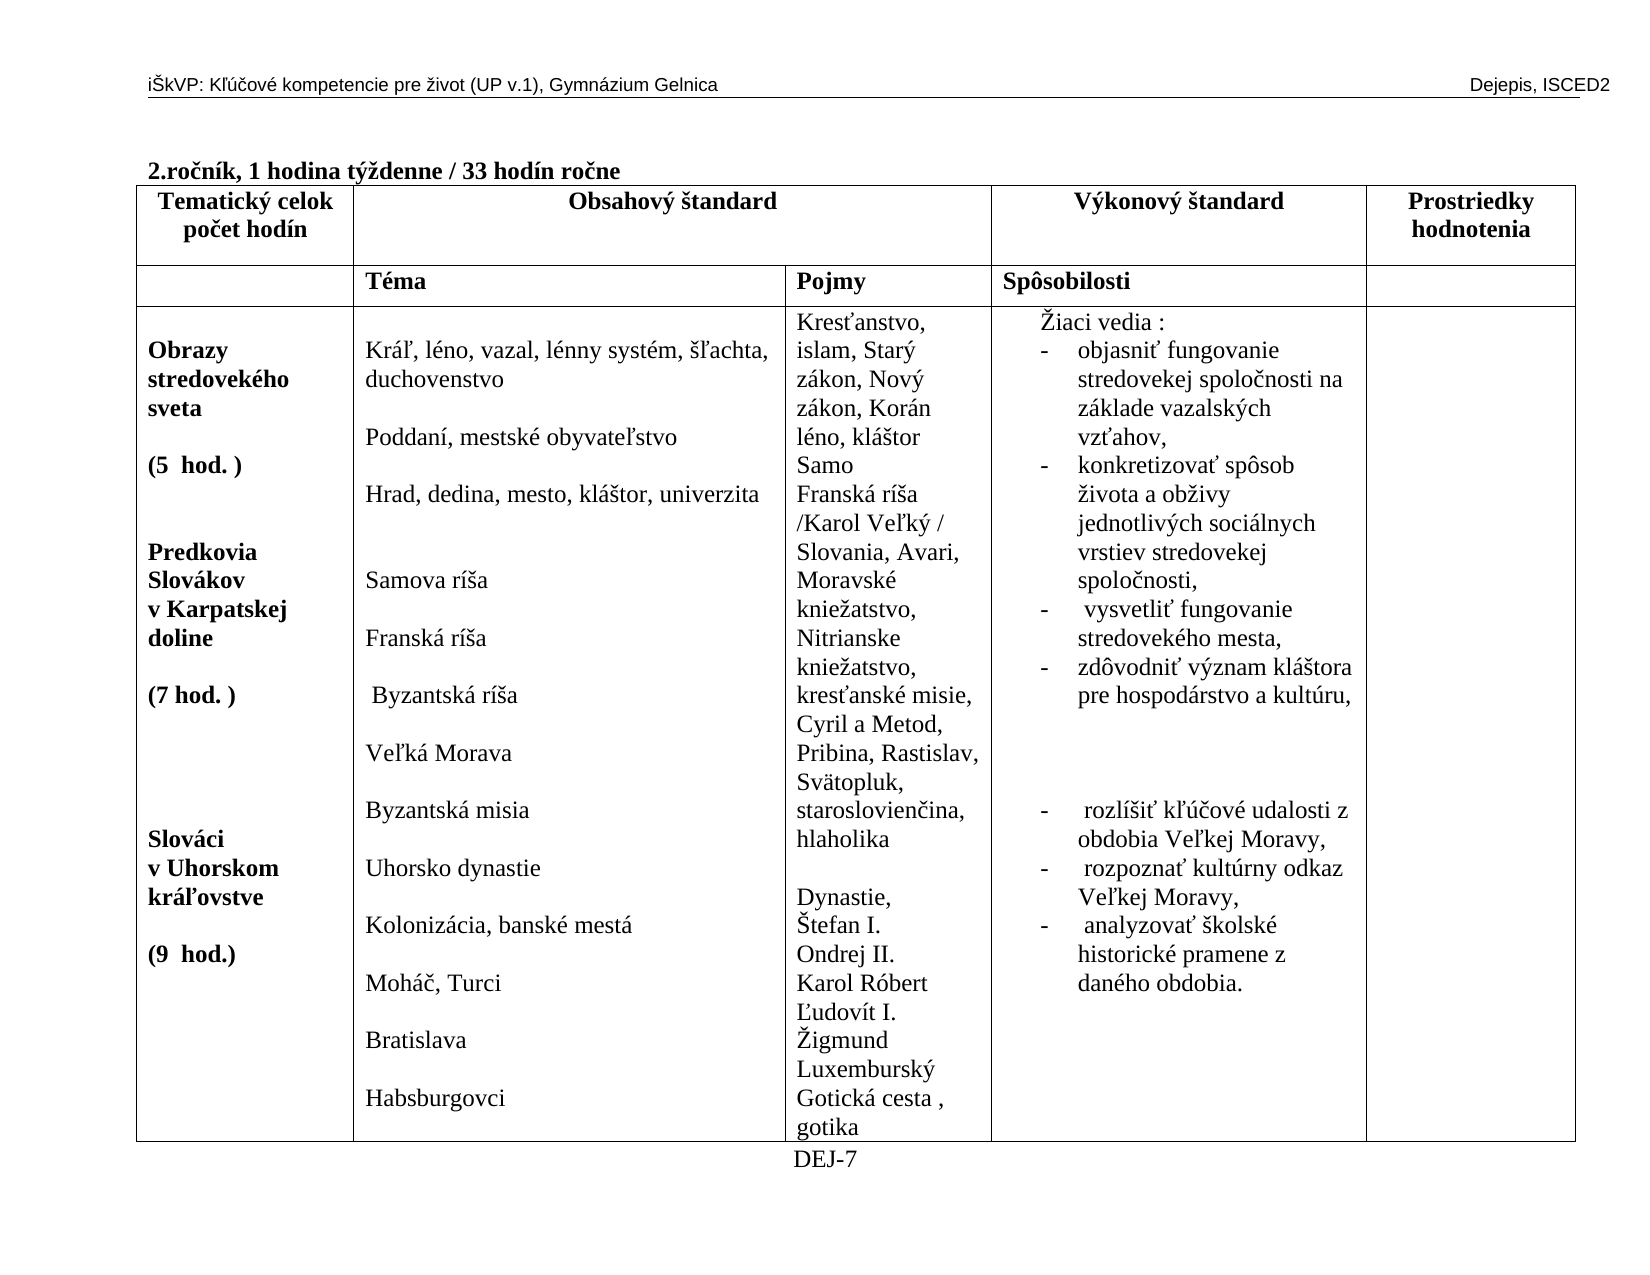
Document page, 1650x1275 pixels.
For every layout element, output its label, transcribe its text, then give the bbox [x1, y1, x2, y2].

table_header Výkonový štandard [992, 186, 1366, 265]
table_header Obsahový štandard [354, 186, 991, 265]
table_cell Téma [354, 266, 785, 306]
table_header Prostriedky hodnotenia [1367, 186, 1575, 265]
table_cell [354, 307, 785, 1141]
table_cell Spôsobilosti [992, 266, 1366, 306]
table_cell [137, 266, 353, 306]
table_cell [992, 307, 1366, 1141]
subtitle 2.ročník, 1 hodina týždenne / 33 hodín ročne [148, 156, 1502, 185]
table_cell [786, 307, 991, 1141]
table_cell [137, 307, 353, 1141]
table_header Tematický celok počet hodín [137, 186, 353, 265]
table_cell Pojmy [786, 266, 991, 306]
table_cell [1367, 307, 1575, 1141]
table_cell [1367, 266, 1575, 306]
